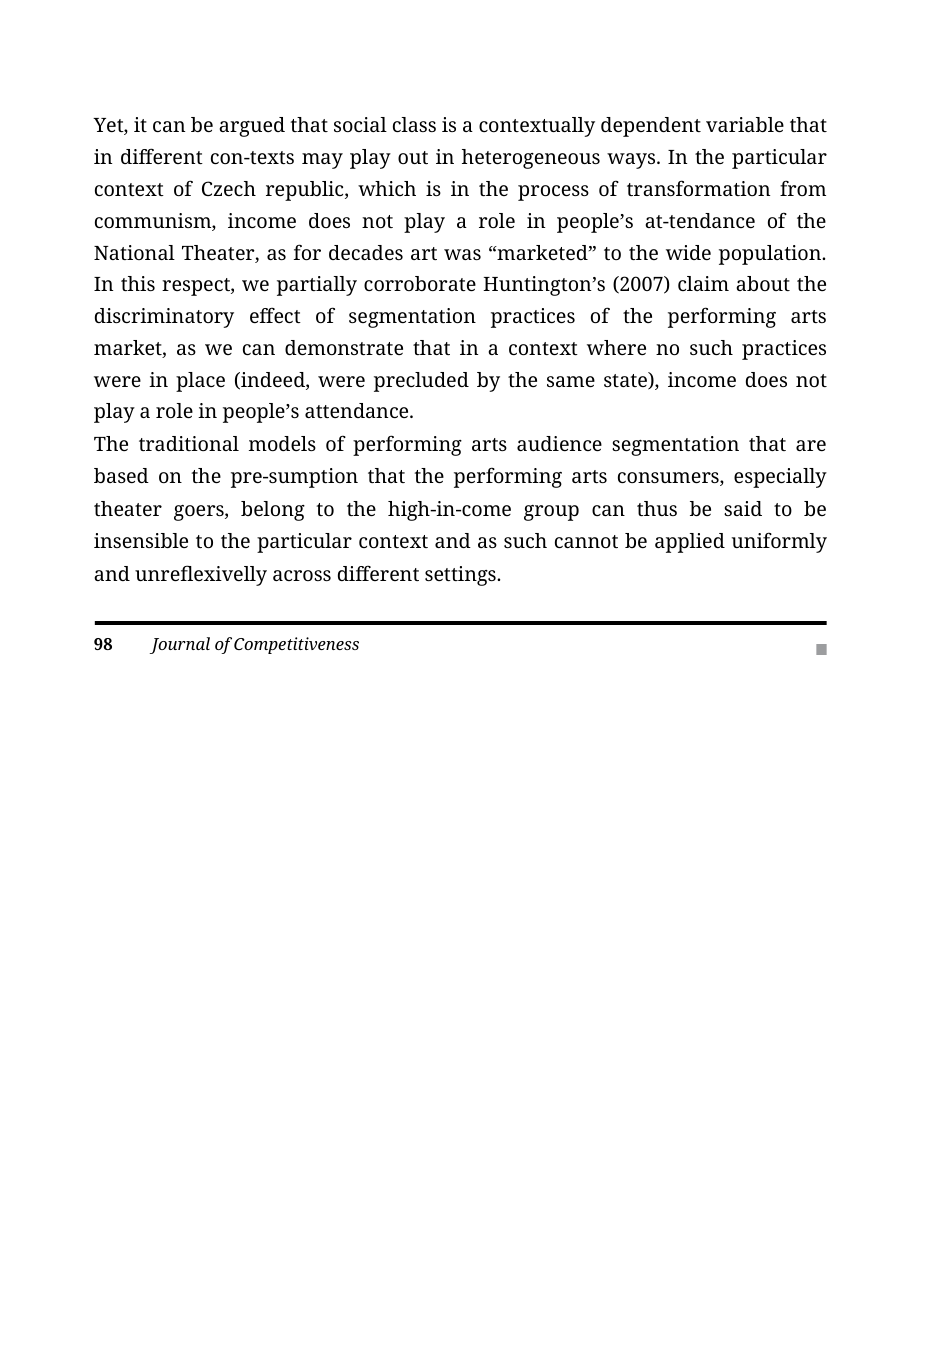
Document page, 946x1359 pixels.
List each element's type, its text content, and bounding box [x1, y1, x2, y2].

text The traditional models of performing arts audience segmentation that are based on the pre-sumption that the performing arts consumers, especially theater goers, belong to the high-in-come group can thus be said to be insensible to the particular context and as such cannot be applied uniformly and unreflexivelly across different settings. [94, 430, 828, 587]
text Yet, it can be argued that social class is a contextually dependent variable that in different con-texts may play out in heterogeneous ways. In the particular context of Czech republic, which is in the process of transformation from communism, income does not play a role in people’s at-tendance of the National Theater, as for decades art was “marketed” to the wide population. In this respect, we partially corroborate Huntington’s (2007) claim about the discriminatory effect of segmentation practices of the performing arts market, as we can demonstrate that in a context where no such practices were in place (indeed, were precluded by the same state), income does not play a role in people’s attendance. [94, 112, 828, 424]
picture [94, 621, 827, 625]
text 98 Journal of Competitiveness [94, 633, 828, 656]
